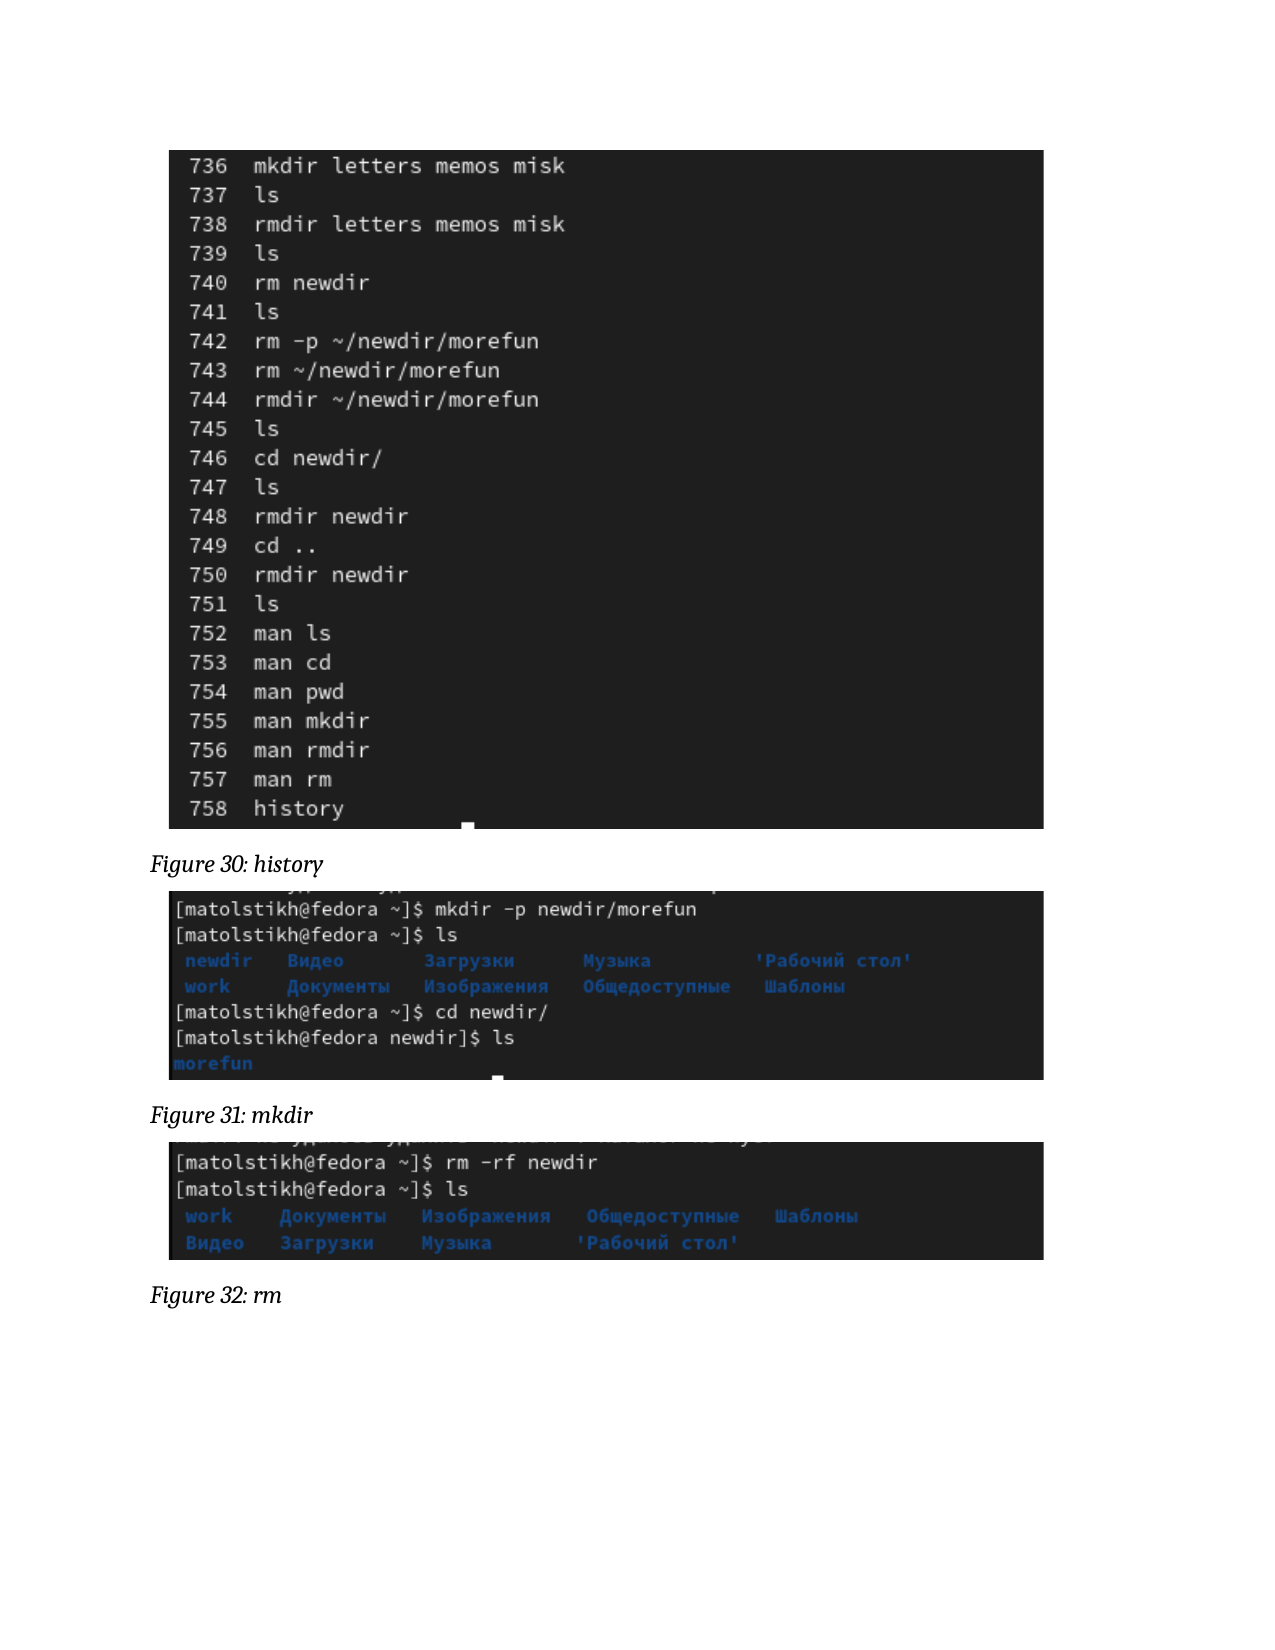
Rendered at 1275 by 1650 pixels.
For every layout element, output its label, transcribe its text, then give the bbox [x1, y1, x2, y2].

text Figure 31: mkdir [150, 1101, 1125, 1129]
picture [168, 891, 1044, 1080]
text Figure 30: history [150, 850, 1125, 878]
text Figure 32: rm [150, 1281, 1125, 1309]
picture [168, 1142, 1044, 1260]
picture [168, 150, 1044, 829]
